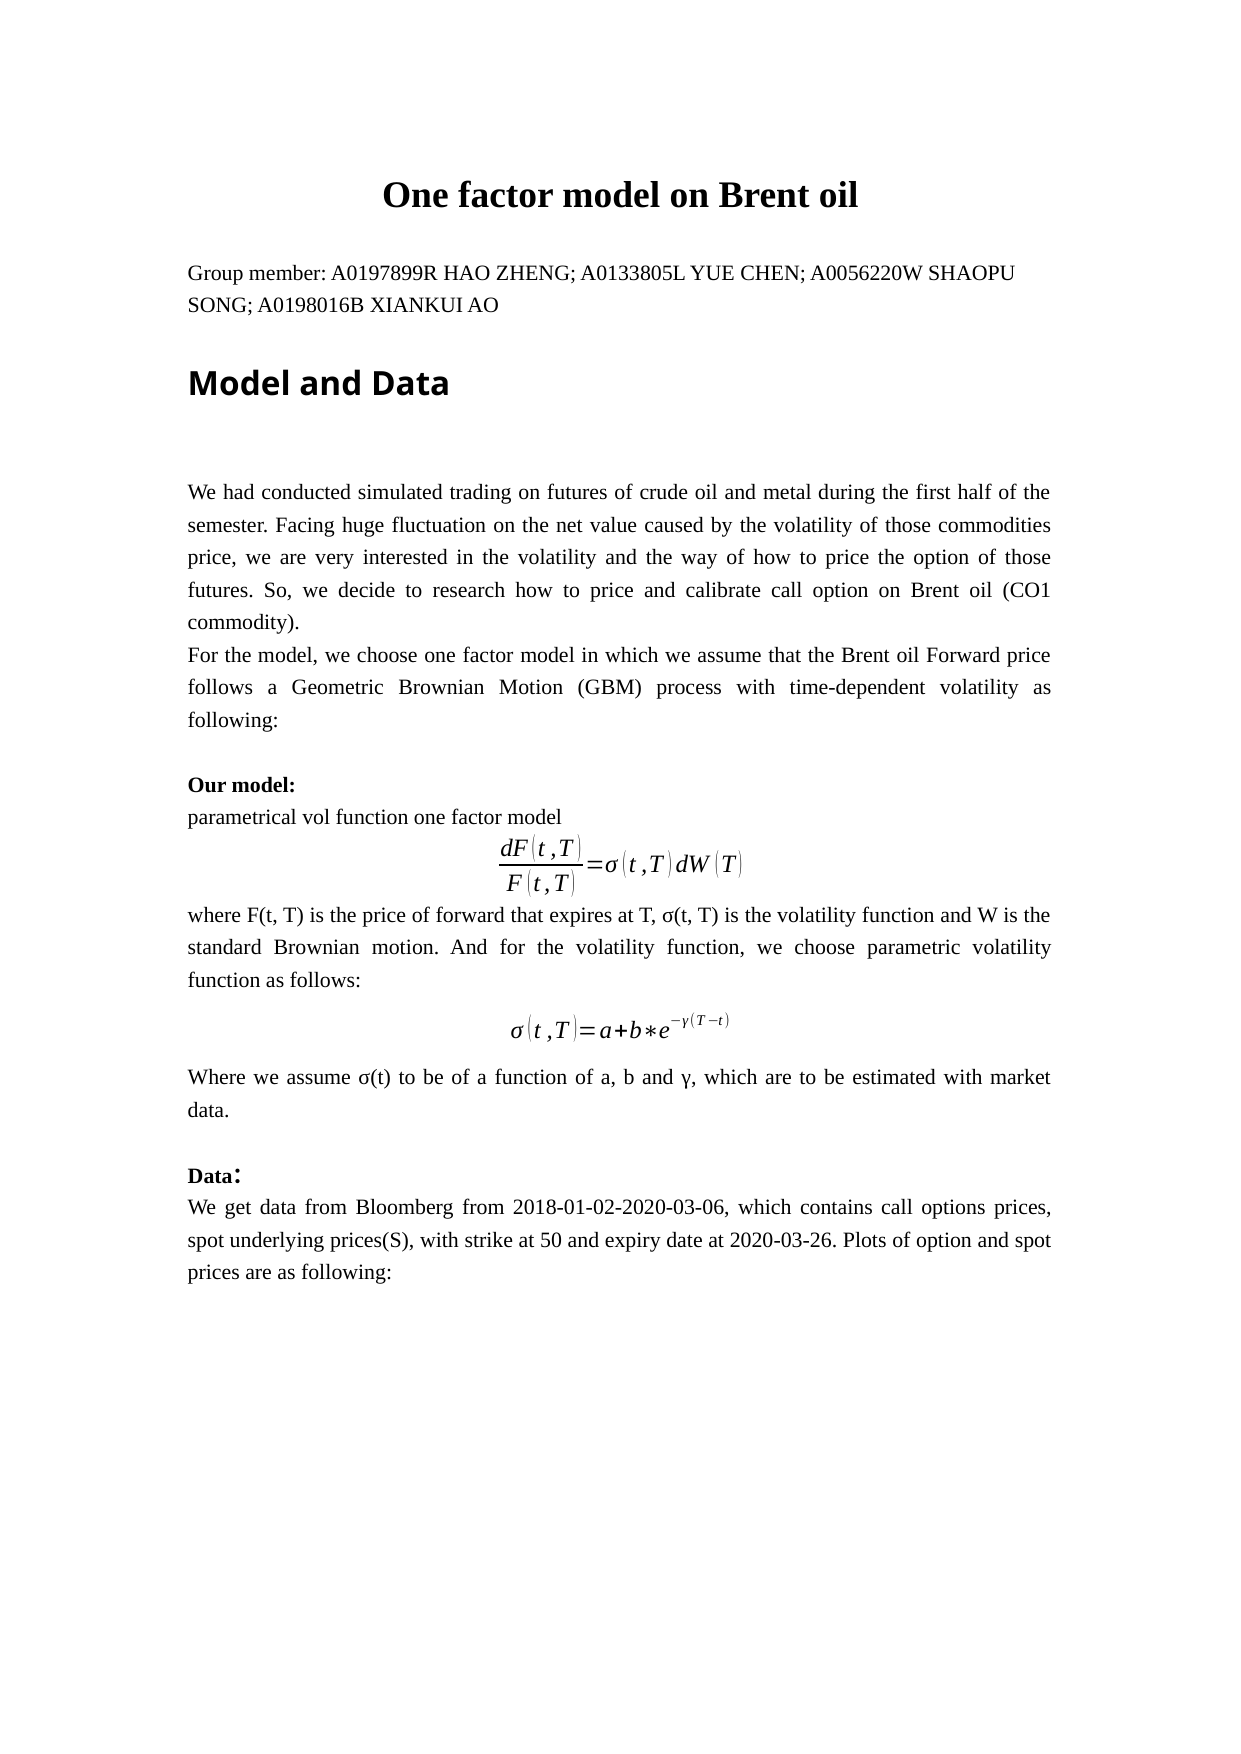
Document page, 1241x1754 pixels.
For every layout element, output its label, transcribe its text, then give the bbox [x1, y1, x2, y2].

text We get data from Bloomberg from 2018-01-02-2020-03-06, which contains call options prices, spot underlying prices(S), with strike at 50 and expiry date at 2020-03-26. Plots of option and spot prices are as following: [187, 1191, 1053, 1288]
text One factor model on Brent oil [187, 162, 1053, 227]
text parametrical vol function one factor model [187, 801, 1053, 833]
text Where we assume σ(t) to be of a function of a, b and γ, which are to be estimated with market data. [187, 1061, 1053, 1126]
text Data： [187, 1158, 1053, 1191]
text Group member: A0197899R HAO ZHENG; A0133805L YUE CHEN; A0056220W SHAOPU SONG; A0198016B XIANKUI AO [187, 256, 1053, 321]
text We had conducted simulated trading on futures of crude oil and metal during the first half of the semester. Facing huge fluctuation on the net value caused by the volatility of those commodities price, we are very interested in the volatility and the way of how to price the option of those futures. So, we decide to research how to price and calibrate call option on Brent oil (CO1 commodity). [187, 476, 1053, 638]
subtitle Model and Data [187, 350, 1053, 415]
text where F(t, T) is the price of forward that expires at T, σ(t, T) is the volatility function and W is the standard Brownian motion. And for the volatility function, we choose parametric volatility function as follows: [187, 898, 1053, 996]
text Our model: [187, 768, 1053, 801]
text For the model, we choose one factor model in which we assume that the Brent oil Forward price follows a Geometric Brownian Motion (GBM) process with time-dependent volatility as following: [187, 638, 1053, 736]
